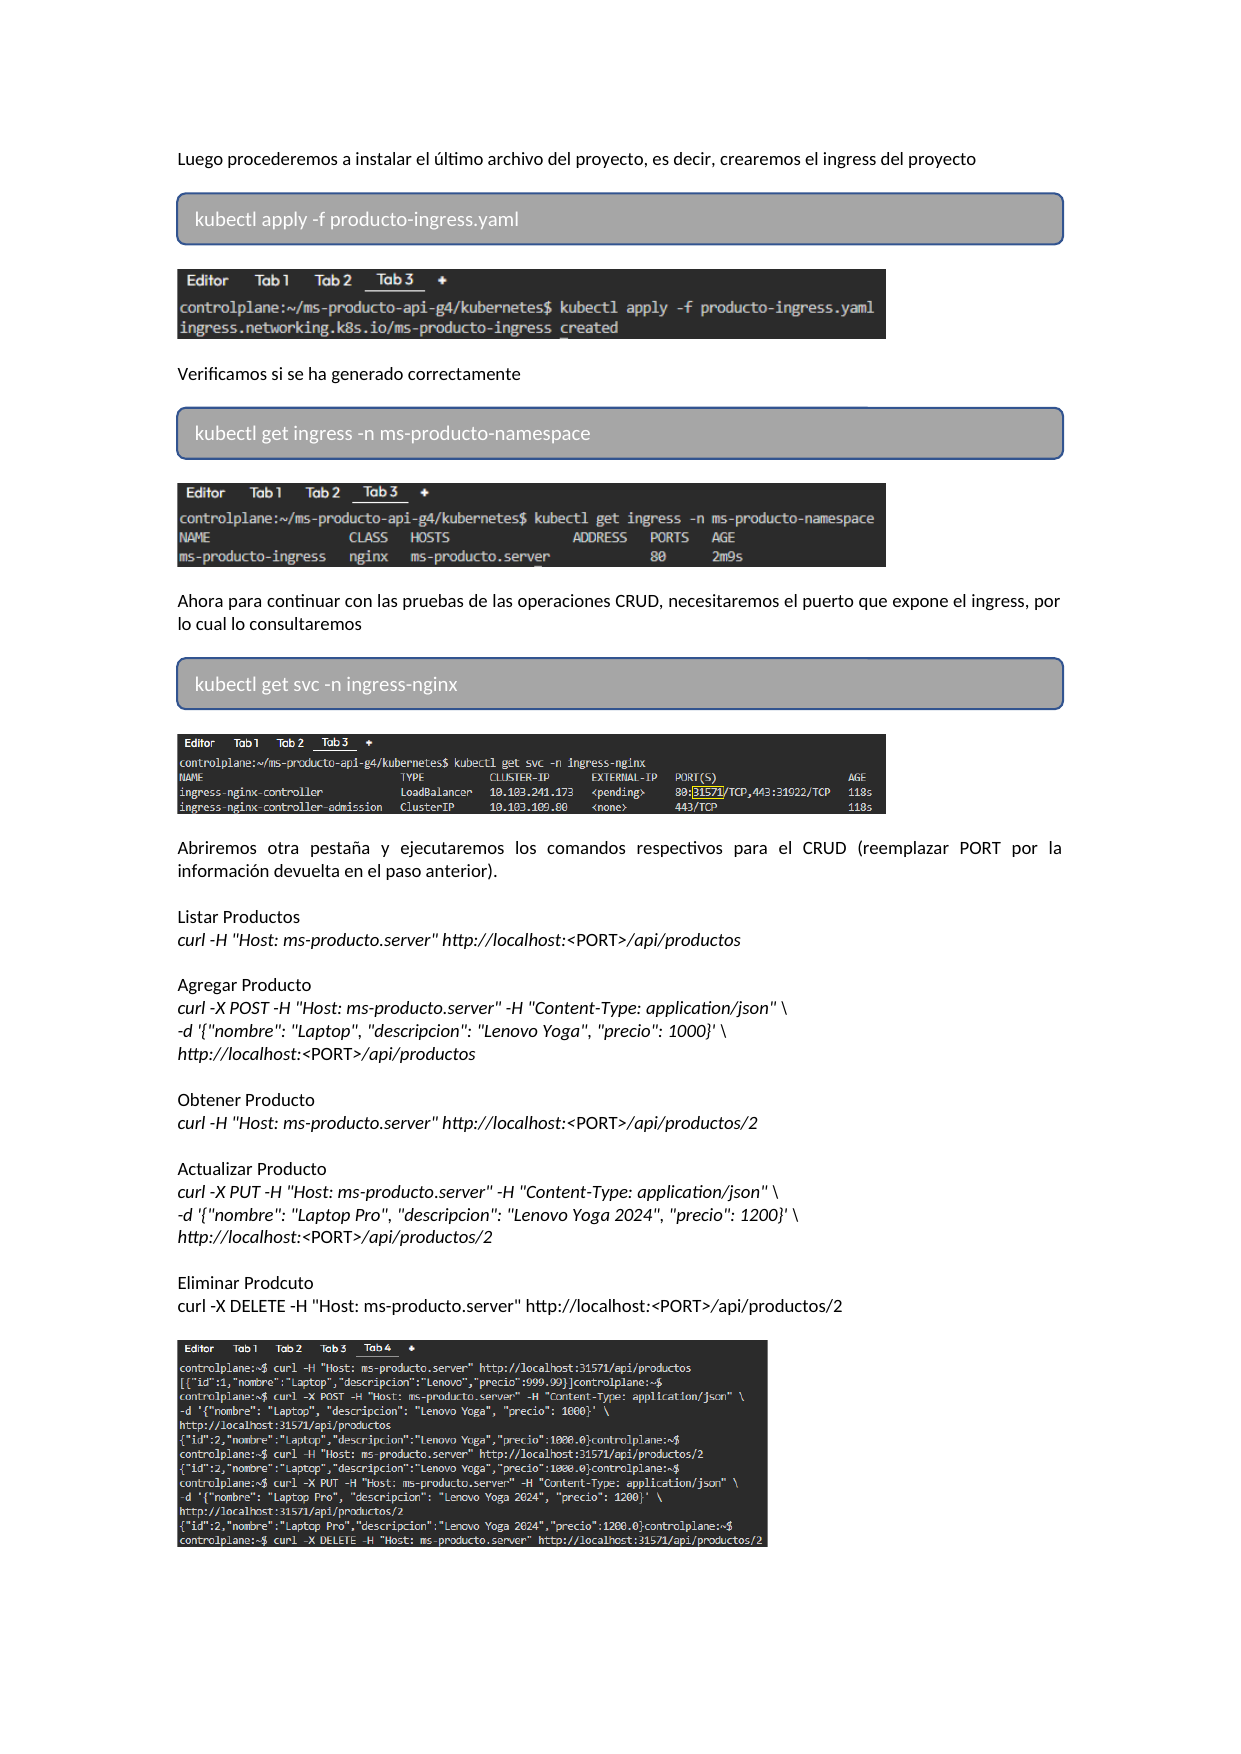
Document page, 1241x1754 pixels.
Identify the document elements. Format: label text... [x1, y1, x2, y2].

picture [177, 269, 886, 339]
text curl -H "Host: ms-producto.server" http://localhost:<PORT>/api/productos/2 [177, 1111, 1063, 1134]
text Ahora para continuar con las pruebas de las operaciones CRUD, necesitaremos el puerto que expone el ingress, por lo cual lo consultaremos [177, 589, 1063, 635]
text -d '{"nombre": "Laptop Pro", "descripcion": "Lenovo Yoga 2024", "precio": 1200}' \ [177, 1203, 1063, 1226]
text Verificamos si se ha generado correctamente [177, 362, 1063, 385]
text curl -X PUT -H "Host: ms-producto.server" -H "Content-Type: application/json" \ [177, 1180, 1063, 1203]
text Eliminar Prodcuto [177, 1271, 1063, 1294]
text Abriremos otra pestaña y ejecutaremos los comandos respectivos para el CRUD (reemplazar PORT por la información devuelta en el paso anterior). [177, 836, 1063, 882]
text -d '{"nombre": "Laptop", "descripcion": "Lenovo Yoga", "precio": 1000}' \ [177, 1019, 1063, 1042]
text curl -X POST -H "Host: ms-producto.server" -H "Content-Type: application/json" \ [177, 996, 1063, 1019]
picture [177, 483, 886, 567]
picture [177, 734, 886, 814]
text Listar Productos [177, 905, 1063, 928]
text Agregar Producto [177, 973, 1063, 996]
text Actualizar Producto [177, 1157, 1063, 1180]
text Luego procederemos a instalar el último archivo del proyecto, es decir, crearemos el ingress del proyecto [177, 148, 1063, 171]
text http://localhost:<PORT>/api/productos [177, 1042, 1063, 1065]
text curl -H "Host: ms-producto.server" http://localhost:<PORT>/api/productos [177, 928, 1063, 951]
picture [177, 1340, 768, 1547]
text http://localhost:<PORT>/api/productos/2 [177, 1226, 1063, 1248]
text curl -X DELETE -H "Host: ms-producto.server" http://localhost:<PORT>/api/productos/2 [177, 1294, 1063, 1317]
text Obtener Producto [177, 1088, 1063, 1111]
